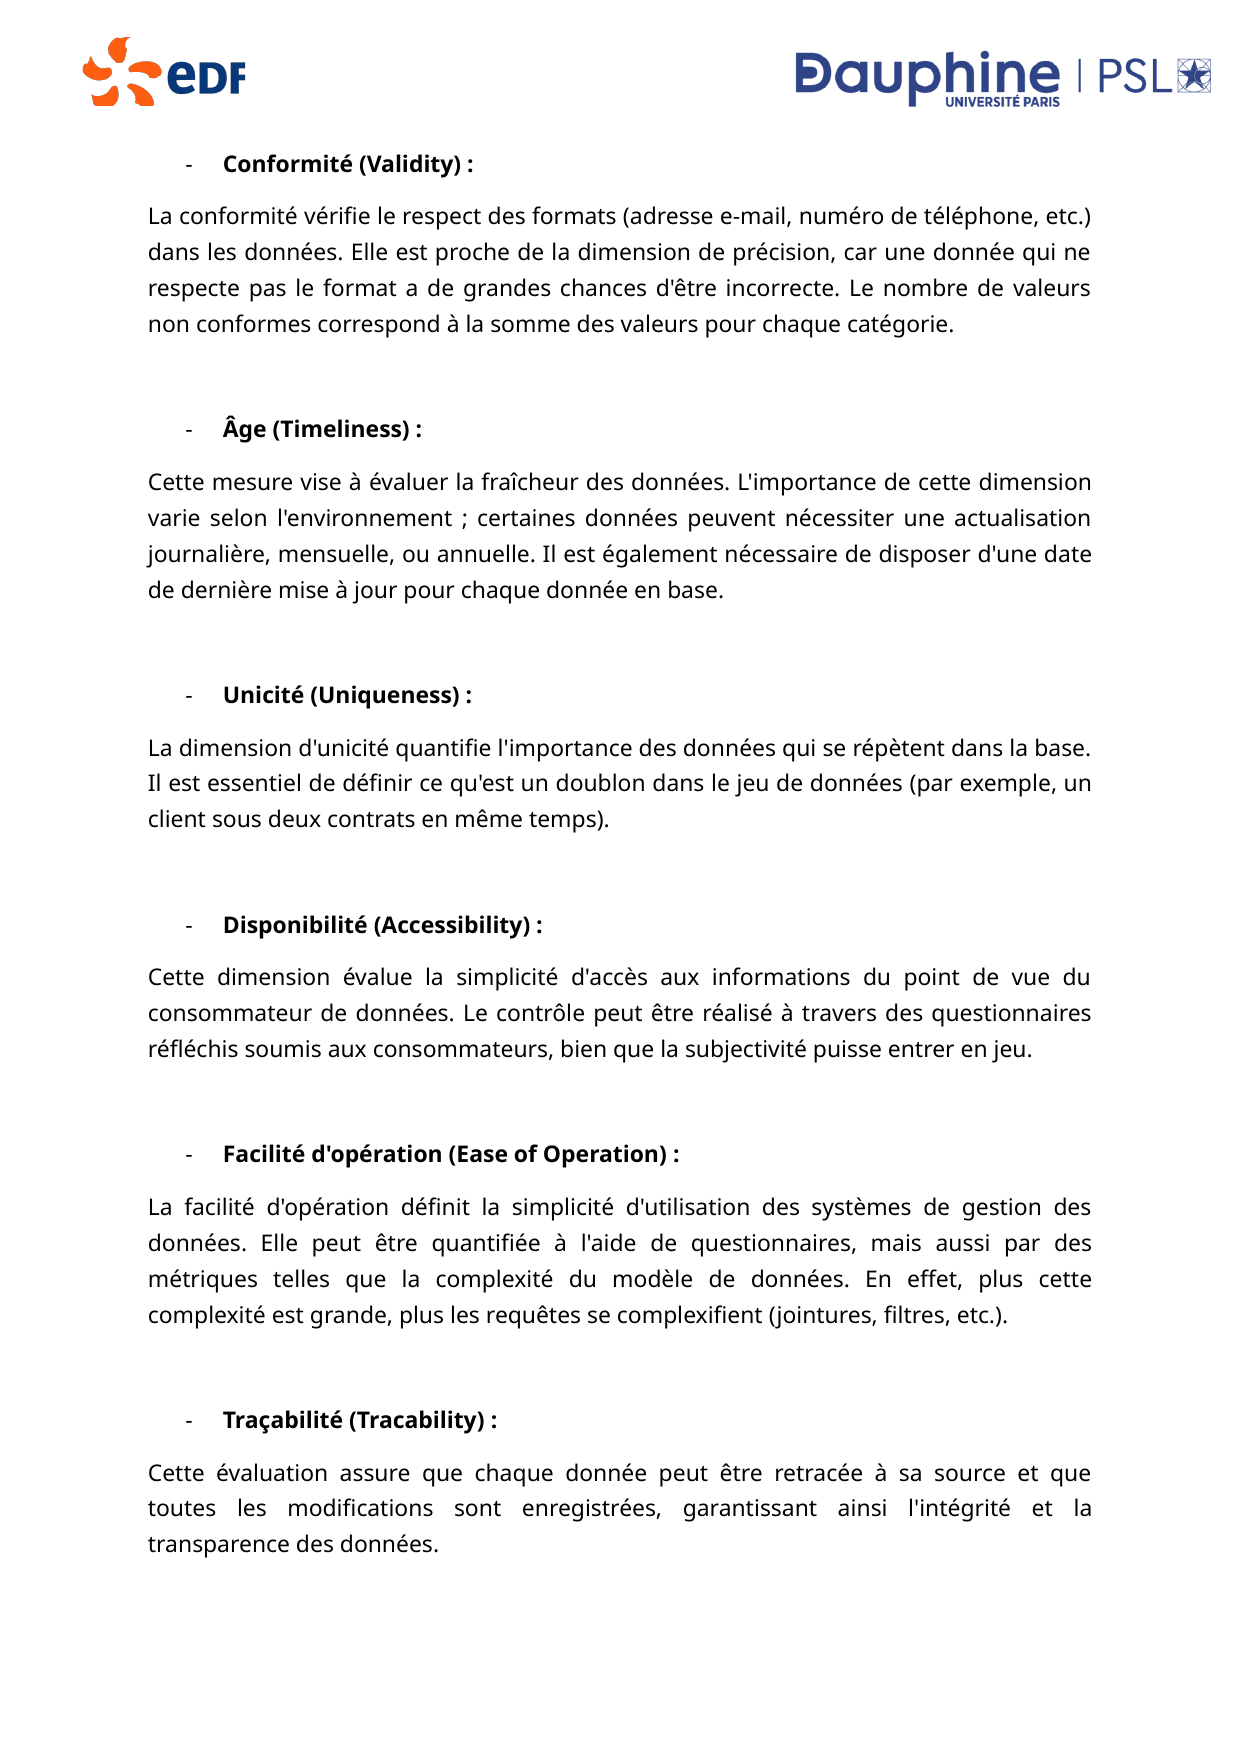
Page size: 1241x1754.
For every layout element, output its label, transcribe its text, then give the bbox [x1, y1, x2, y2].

picture [793, 48, 1213, 109]
text La facilité d'opération définit la simplicité d'utilisation des systèmes de gestion des données. Elle peut être quantifiée à l'aide de questionnaires, mais aussi par des métriques telles que la complexité du modèle de données. En effet, plus cette complexité est grande, plus les requêtes se complexifient (jointures, filtres, etc.). [148, 1191, 1093, 1330]
list Traçabilité (Tracability) : [185, 1404, 1093, 1435]
text La dimension d'unicité quantifie l'importance des données qui se répètent dans la base. Il est essentiel de définir ce qu'est un doublon dans le jeu de données (par exemple, un client sous deux contrats en même temps). [148, 731, 1093, 834]
list Âge (Timeliness) : [185, 413, 1093, 444]
text Cette dimension évalue la simplicité d'accès aux informations du point de vue du consommateur de données. Le contrôle peut être réalisé à travers des questionnaires réfléchis soumis aux consommateurs, bien que la subjectivité puisse entrer en jeu. [148, 961, 1093, 1064]
picture [82, 37, 245, 106]
text La conformité vérifie le respect des formats (adresse e-mail, numéro de téléphone, etc.) dans les données. Elle est proche de la dimension de précision, car une donnée qui ne respecte pas le format a de grandes chances d'être incorrecte. Le nombre de valeurs non conformes correspond à la somme des valeurs pour chaque catégorie. [148, 200, 1093, 339]
text Cette mesure vise à évaluer la fraîcheur des données. L'importance de cette dimension varie selon l'environnement ; certaines données peuvent nécessiter une actualisation journalière, mensuelle, ou annuelle. Il est également nécessaire de disposer d'une date de dernière mise à jour pour chaque donnée en base. [148, 466, 1093, 605]
list Facilité d'opération (Ease of Operation) : [185, 1138, 1093, 1169]
list Disponibilité (Accessibility) : [185, 908, 1093, 940]
list Unicité (Uniqueness) : [185, 679, 1093, 710]
list Conformité (Validity) : [185, 148, 1093, 179]
text Cette évaluation assure que chaque donnée peut être retracée à sa source et que toutes les modifications sont enregistrées, garantissant ainsi l'intégrité et la transparence des données. [148, 1456, 1093, 1559]
